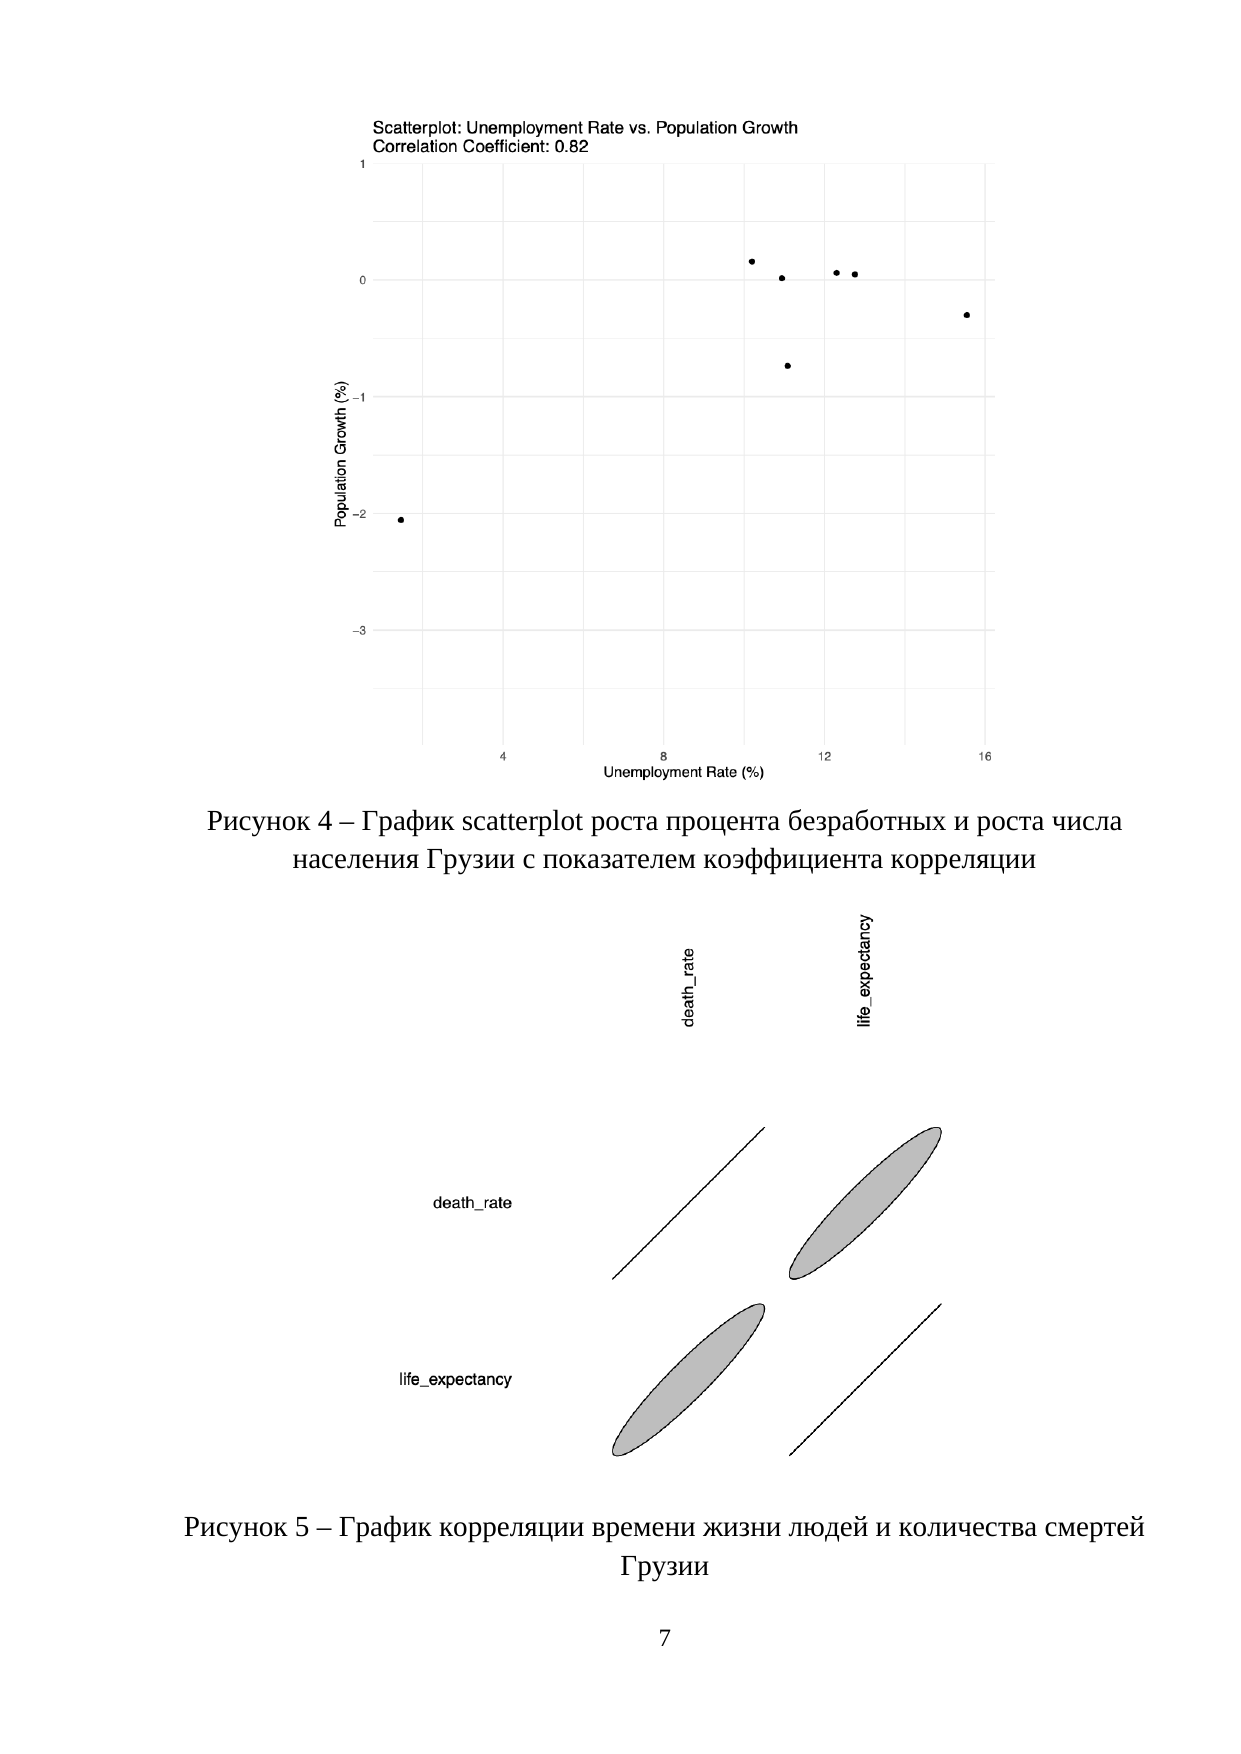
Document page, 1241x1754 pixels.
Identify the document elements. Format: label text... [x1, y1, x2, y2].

text Рисунок 4 – График scatterplot роста процента безработных и роста числа населения Грузии с показателем коэффициента корреляции [177, 803, 1152, 875]
picture [331, 118, 997, 782]
text Рисунок 5 – График корреляции времени жизни людей и количества смертей Грузии [177, 1509, 1152, 1581]
picture [365, 896, 964, 1489]
